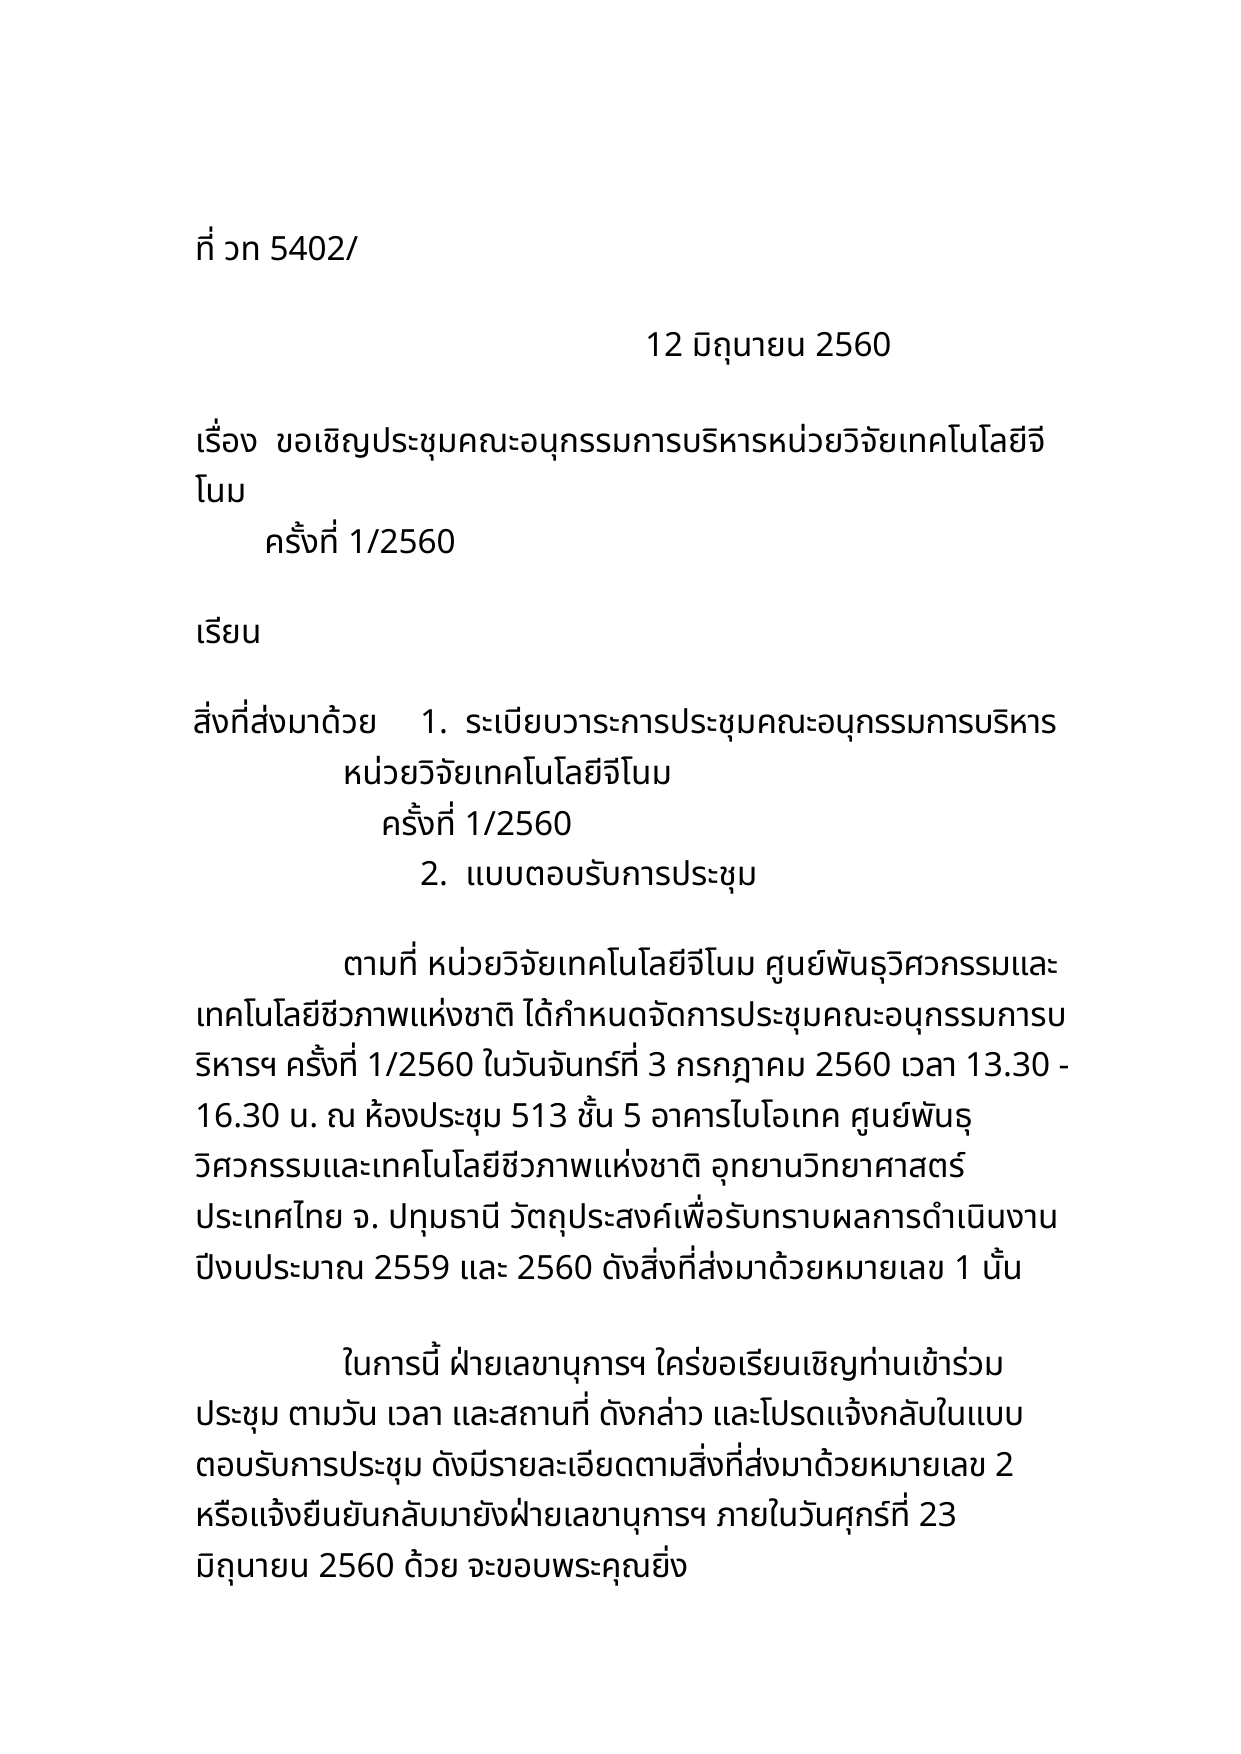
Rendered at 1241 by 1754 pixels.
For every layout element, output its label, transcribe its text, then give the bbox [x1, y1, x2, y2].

text เรื่อง ขอเชิญประชุมคณะอนุกรรมการบริหารหน่วยวิจัยเทคโนโลยีจีโนม [195, 417, 1081, 518]
text เรียน [195, 608, 1081, 659]
text ครั้งที่ 1/2560 [195, 518, 1081, 568]
text สิ่งที่ส่งมาด้วย 1. ระเบียบวาระการประชุมคณะอนุกรรมการบริหารหน่วยวิจัยเทคโนโลยีจีโนม [193, 698, 1081, 799]
text ที่ วท 5402/ [195, 225, 1081, 276]
text 2. แบบตอบรับการประชุม [195, 850, 1081, 901]
text ในการนี้ ฝ่ายเลขานุการฯ ใคร่ขอเรียนเชิญท่านเข้าร่วมประชุม ตามวัน เวลา และสถานที่ ดังกล่าว และโปรดแจ้งกลับในแบบตอบรับการประชุม ดังมีรายละเอียดตามสิ่งที่ส่งมาด้วยหมายเลข 2 หรือแจ้งยืนยันกลับมายังฝ่ายเลขานุการฯ ภายในวันศุกร์ที่ 23 มิถุนายน 2560 ด้วย จะขอบพระคุณยิ่ง [195, 1339, 1073, 1592]
text ตามที่ หน่วยวิจัยเทคโนโลยีจีโนม ศูนย์พันธุวิศวกรรมและเทคโนโลยีชีวภาพแห่งชาติ ได้กำหนดจัดการประชุมคณะอนุกรรมการบริหารฯ ครั้งที่ 1/2560 ในวันจันทร์ที่ 3 กรกฎาคม 2560 เวลา 13.30 - 16.30 น. ณ ห้องประชุม 513 ชั้น 5 อาคารไบโอเทค ศูนย์พันธุวิศวกรรมและเทคโนโลยีชีวภาพแห่งชาติ อุทยานวิทยาศาสตร์ประเทศไทย จ. ปทุมธานี วัตถุประสงค์เพื่อรับทราบผลการดำเนินงาน ปีงบประมาณ 2559 และ 2560 ดังสิ่งที่ส่งมาด้วยหมายเลข 1 นั้น [195, 940, 1073, 1294]
text ครั้งที่ 1/2560 [195, 799, 1081, 850]
text 12 มิถุนายน 2560 [431, 321, 1081, 372]
